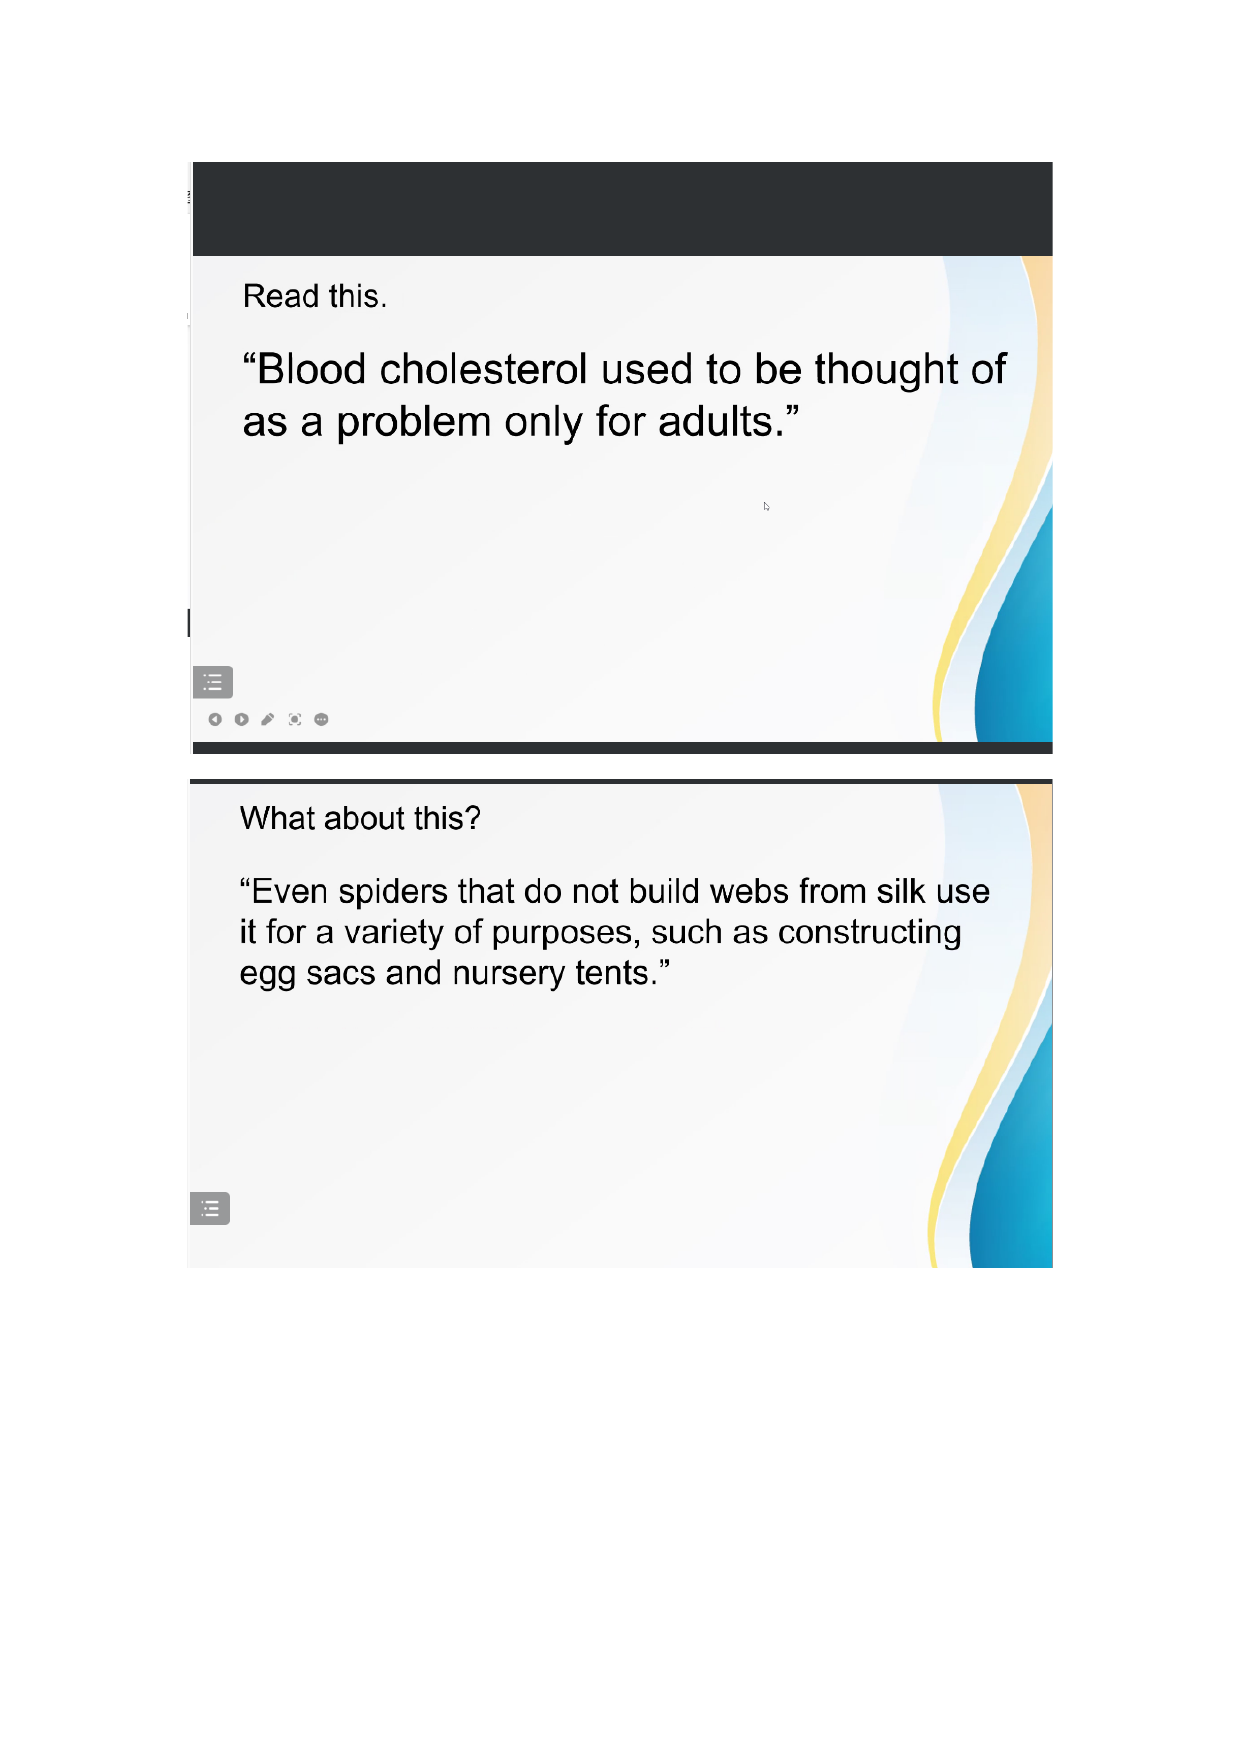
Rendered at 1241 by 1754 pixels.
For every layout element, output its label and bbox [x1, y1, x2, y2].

picture [187, 779, 1053, 1268]
picture [187, 162, 1053, 754]
